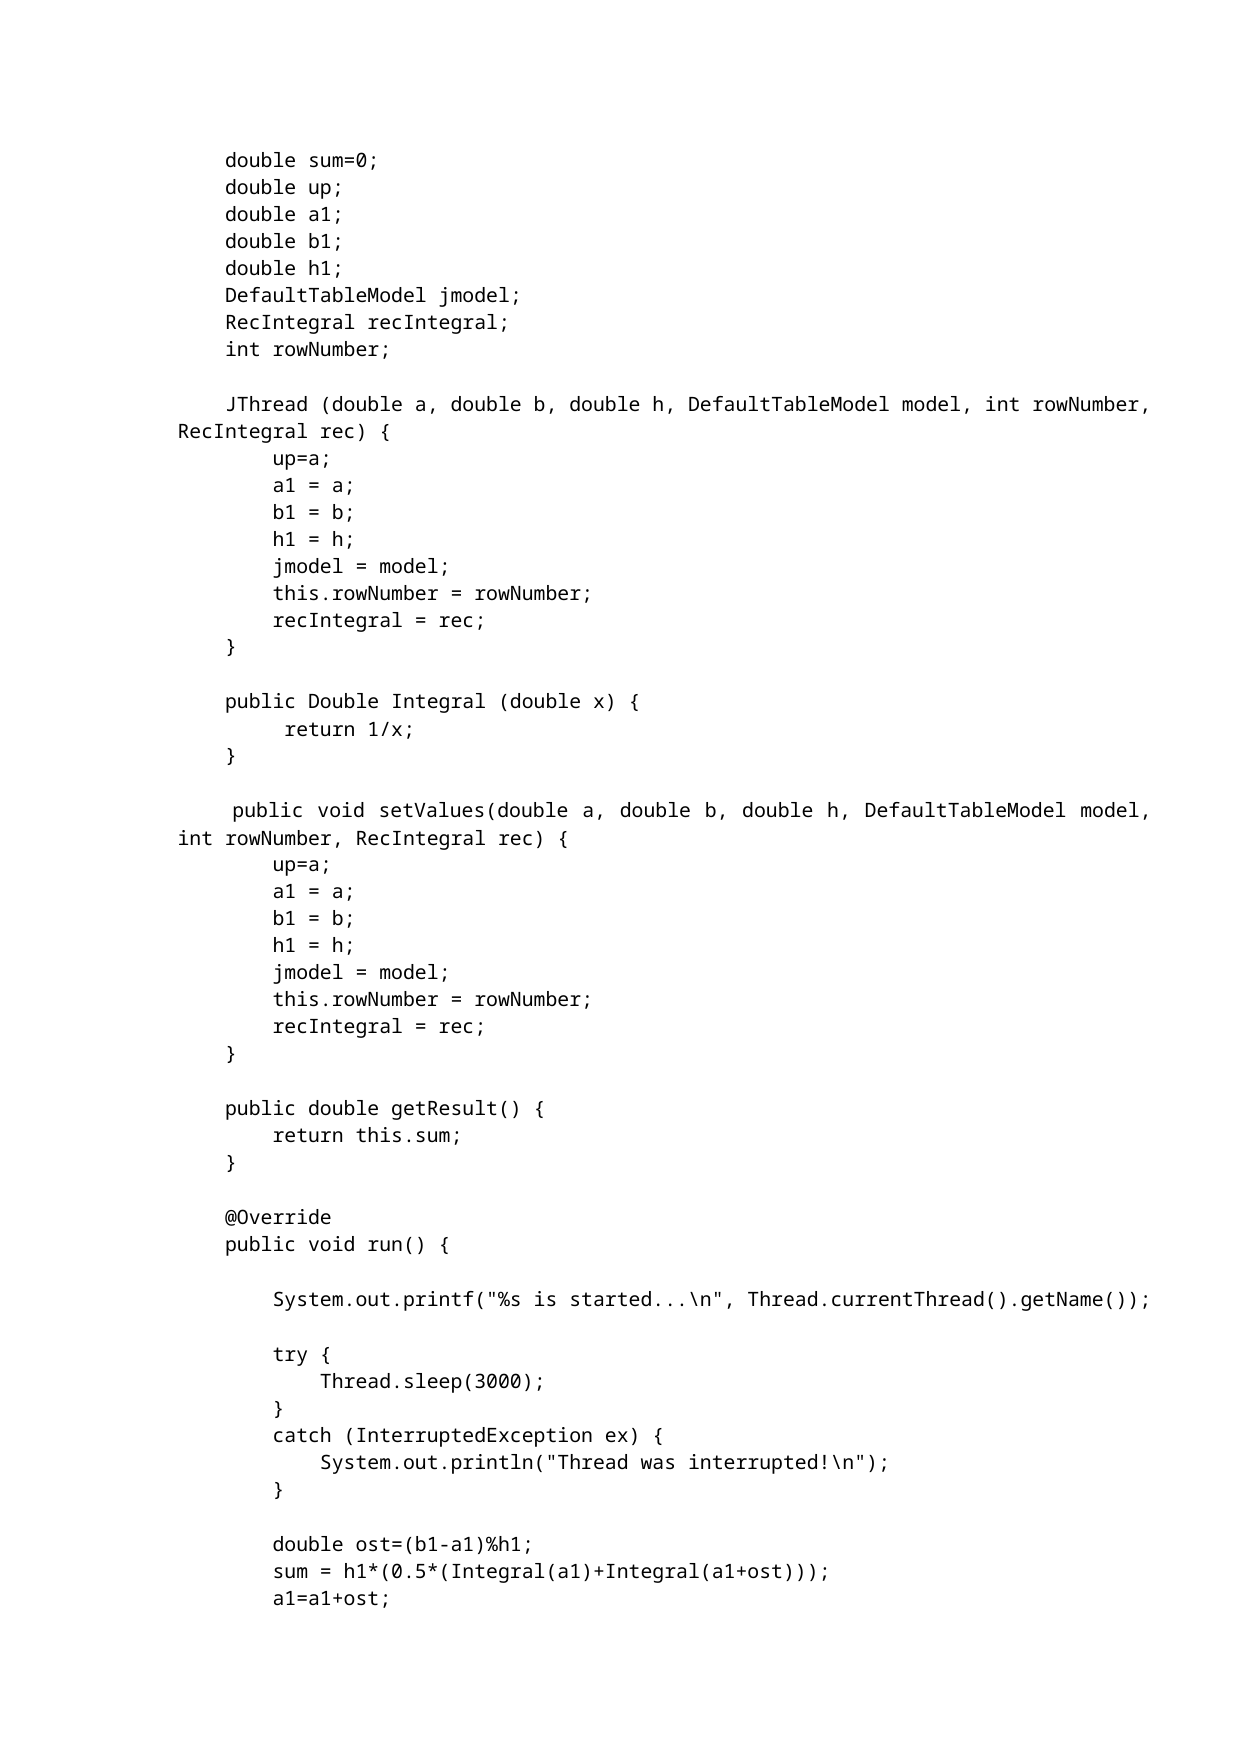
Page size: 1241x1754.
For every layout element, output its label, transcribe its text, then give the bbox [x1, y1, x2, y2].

text a1 = a; [177, 878, 1152, 905]
text jmodel = model; [177, 959, 1152, 986]
text sum = h1*(0.5*(Integral(a1)+Integral(a1+ost))); [177, 1557, 1152, 1584]
text public Double Integral (double x) { [177, 688, 1152, 715]
text a1=a1+ost; [177, 1584, 1152, 1611]
text return this.sum; [177, 1122, 1152, 1148]
text jmodel = model; [177, 552, 1152, 579]
text } [177, 1475, 1152, 1502]
text System.out.printf("%s is started...\n", Thread.currentThread().getName()); [177, 1286, 1152, 1312]
text } [177, 1394, 1152, 1421]
text JThread (double a, double b, double h, DefaultTableModel model, int rowNumber, RecIntegral rec) { [177, 390, 1152, 444]
text catch (InterruptedException ex) { [177, 1421, 1152, 1448]
text double ost=(b1-a1)%h1; [177, 1530, 1152, 1557]
text System.out.println("Thread was interrupted!\n"); [177, 1448, 1152, 1475]
text b1 = b; [177, 905, 1152, 932]
text double b1; [177, 227, 1152, 254]
text b1 = b; [177, 498, 1152, 525]
text recIntegral = rec; [177, 1013, 1152, 1039]
text double sum=0; [177, 146, 1152, 173]
text h1 = h; [177, 932, 1152, 959]
text double h1; [177, 254, 1152, 281]
text } [177, 1148, 1152, 1176]
text this.rowNumber = rowNumber; [177, 986, 1152, 1013]
text @Override [177, 1203, 1152, 1231]
text double a1; [177, 200, 1152, 227]
text up=a; [177, 851, 1152, 878]
text a1 = a; [177, 471, 1152, 498]
text recIntegral = rec; [177, 606, 1152, 633]
text up=a; [177, 444, 1152, 471]
text double up; [177, 173, 1152, 200]
text h1 = h; [177, 525, 1152, 552]
text DefaultTableModel jmodel; [177, 281, 1152, 308]
text return 1/x; [177, 715, 1152, 742]
text RecIntegral recIntegral; [177, 308, 1152, 335]
text try { [177, 1341, 1152, 1367]
text } [177, 742, 1152, 769]
text } [177, 1039, 1152, 1067]
text public double getResult() { [177, 1094, 1152, 1122]
text public void run() { [177, 1231, 1152, 1257]
text this.rowNumber = rowNumber; [177, 579, 1152, 606]
text public void setValues(double a, double b, double h, DefaultTableModel model, int rowNumber, RecIntegral rec) { [177, 797, 1152, 851]
text int rowNumber; [177, 335, 1152, 362]
text } [177, 633, 1152, 660]
text Thread.sleep(3000); [177, 1367, 1152, 1394]
